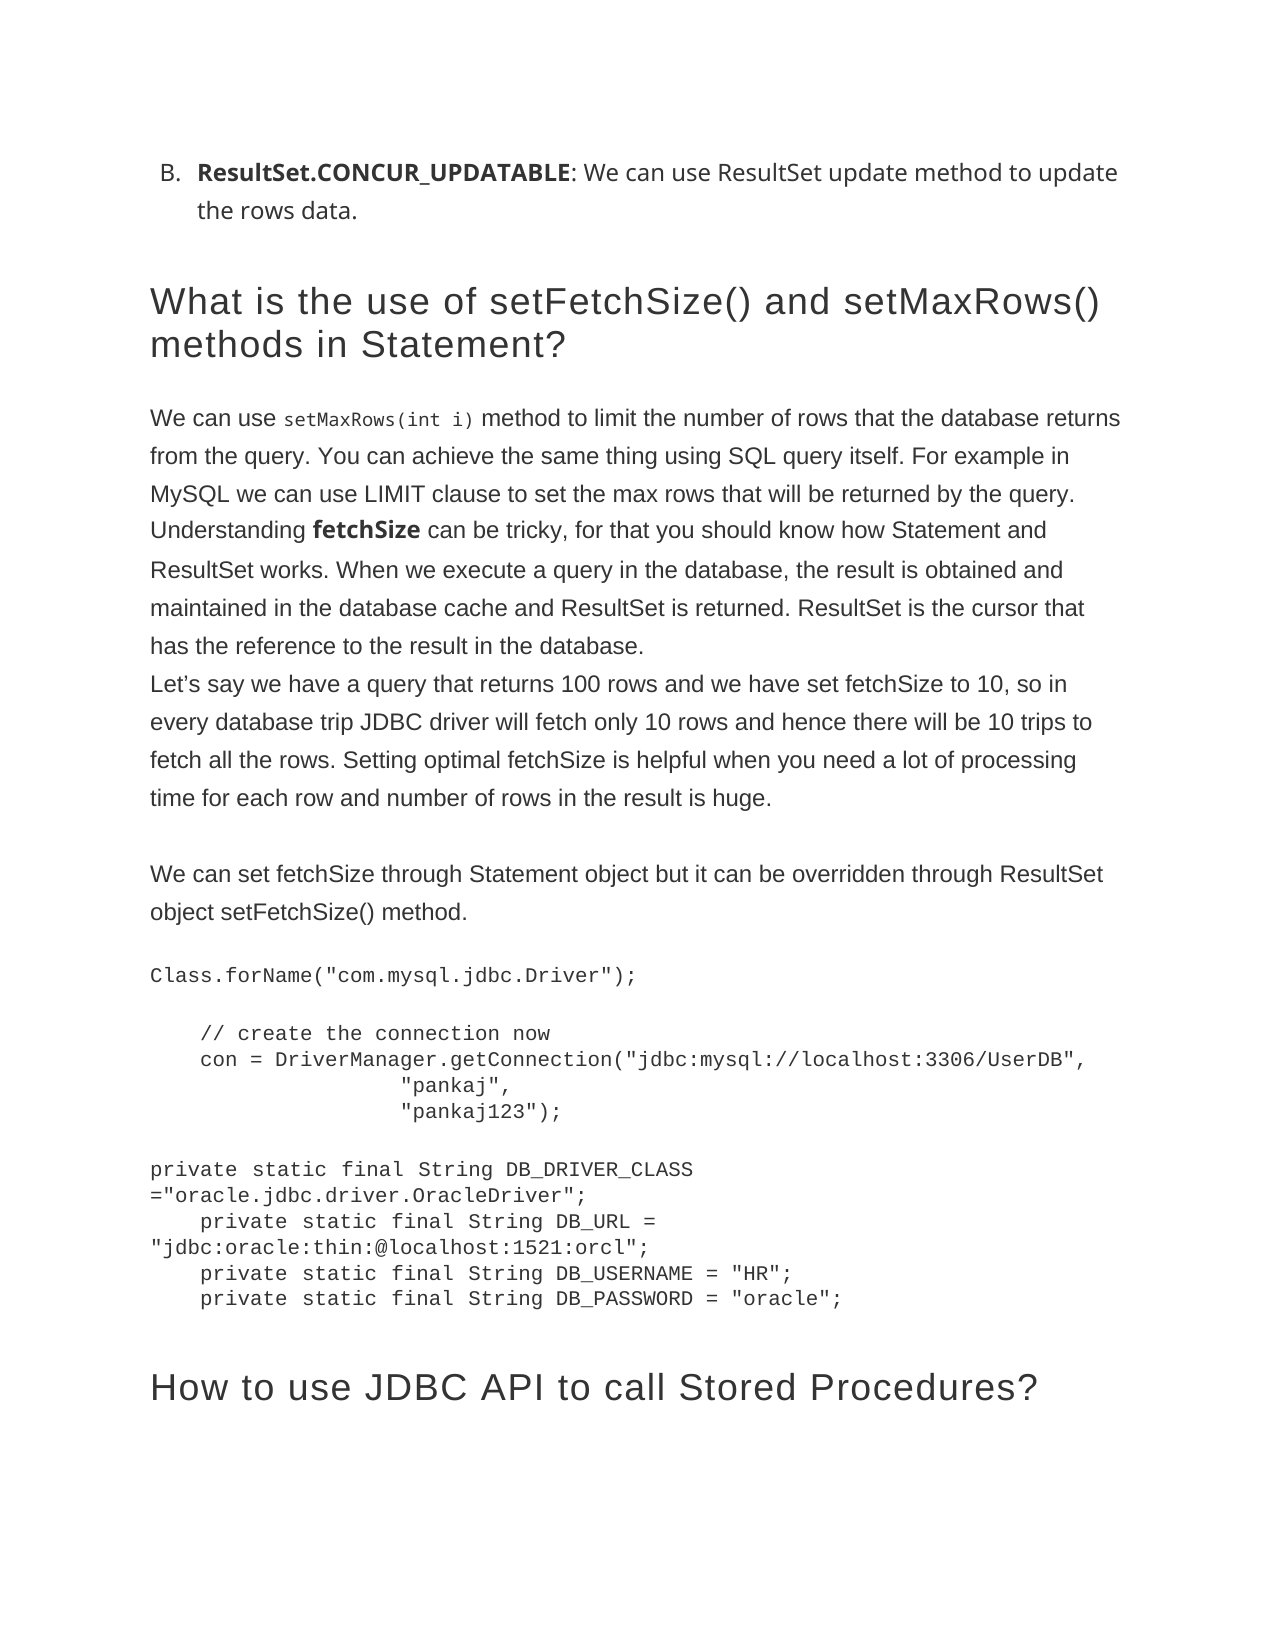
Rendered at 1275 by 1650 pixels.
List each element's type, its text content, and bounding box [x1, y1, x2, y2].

text // create the connection now [150, 1021, 1125, 1047]
text ="oracle.jdbc.driver.OracleDriver"; [150, 1183, 1125, 1209]
text Understanding fetchSize can be tricky, for that you should know how Statement and ResultSet works. When we execute a query in the database, the result is obtained and maintained in the database cache and ResultSet is returned. ResultSet is the cursor that has the reference to the result in the database. [150, 507, 1125, 659]
text "pankaj", [150, 1073, 1125, 1099]
text We can use setMaxRows(int i) method to limit the number of rows that the database returns from the query. You can achieve the same thing using SQL query itself. For example in MySQL we can use LIMIT clause to set the max rows that will be returned by the query. [150, 393, 1125, 507]
text We can set fetchSize through Statement object but it can be overridden through ResultSet object setFetchSize() method. [150, 849, 1125, 925]
text Let’s say we have a query that returns 100 rows and we have set fetchSize to 10, so in every database trip JDBC driver will fetch only 10 rows and hence there will be 10 trips to fetch all the rows. Setting optimal fetchSize is helpful when you need a lot of processing time for each row and number of rows in the result is huge. [150, 659, 1125, 812]
text Class.forName("com.mysql.jdbc.Driver"); [150, 963, 1125, 988]
text con = DriverManager.getConnection("jdbc:mysql://localhost:3306/UserDB", [150, 1047, 1125, 1073]
subtitle How to use JDBC API to call Stored Procedures? [150, 1365, 1125, 1408]
text private static final String DB_URL = "jdbc:oracle:thin:@localhost:1521:orcl"; [150, 1209, 1125, 1260]
text private static final String DB_PASSWORD = "oracle"; [150, 1286, 1125, 1312]
list ResultSet.CONCUR_UPDATABLE: We can use ResultSet update method to update the rows data. [159, 150, 1125, 226]
text private static final String DB_USERNAME = "HR"; [150, 1260, 1125, 1286]
text private static final String DB_DRIVER_CLASS [150, 1157, 1125, 1183]
text "pankaj123"); [150, 1099, 1125, 1124]
text What is the use of setFetchSize() and setMaxRows() methods in Statement? [150, 279, 1125, 365]
